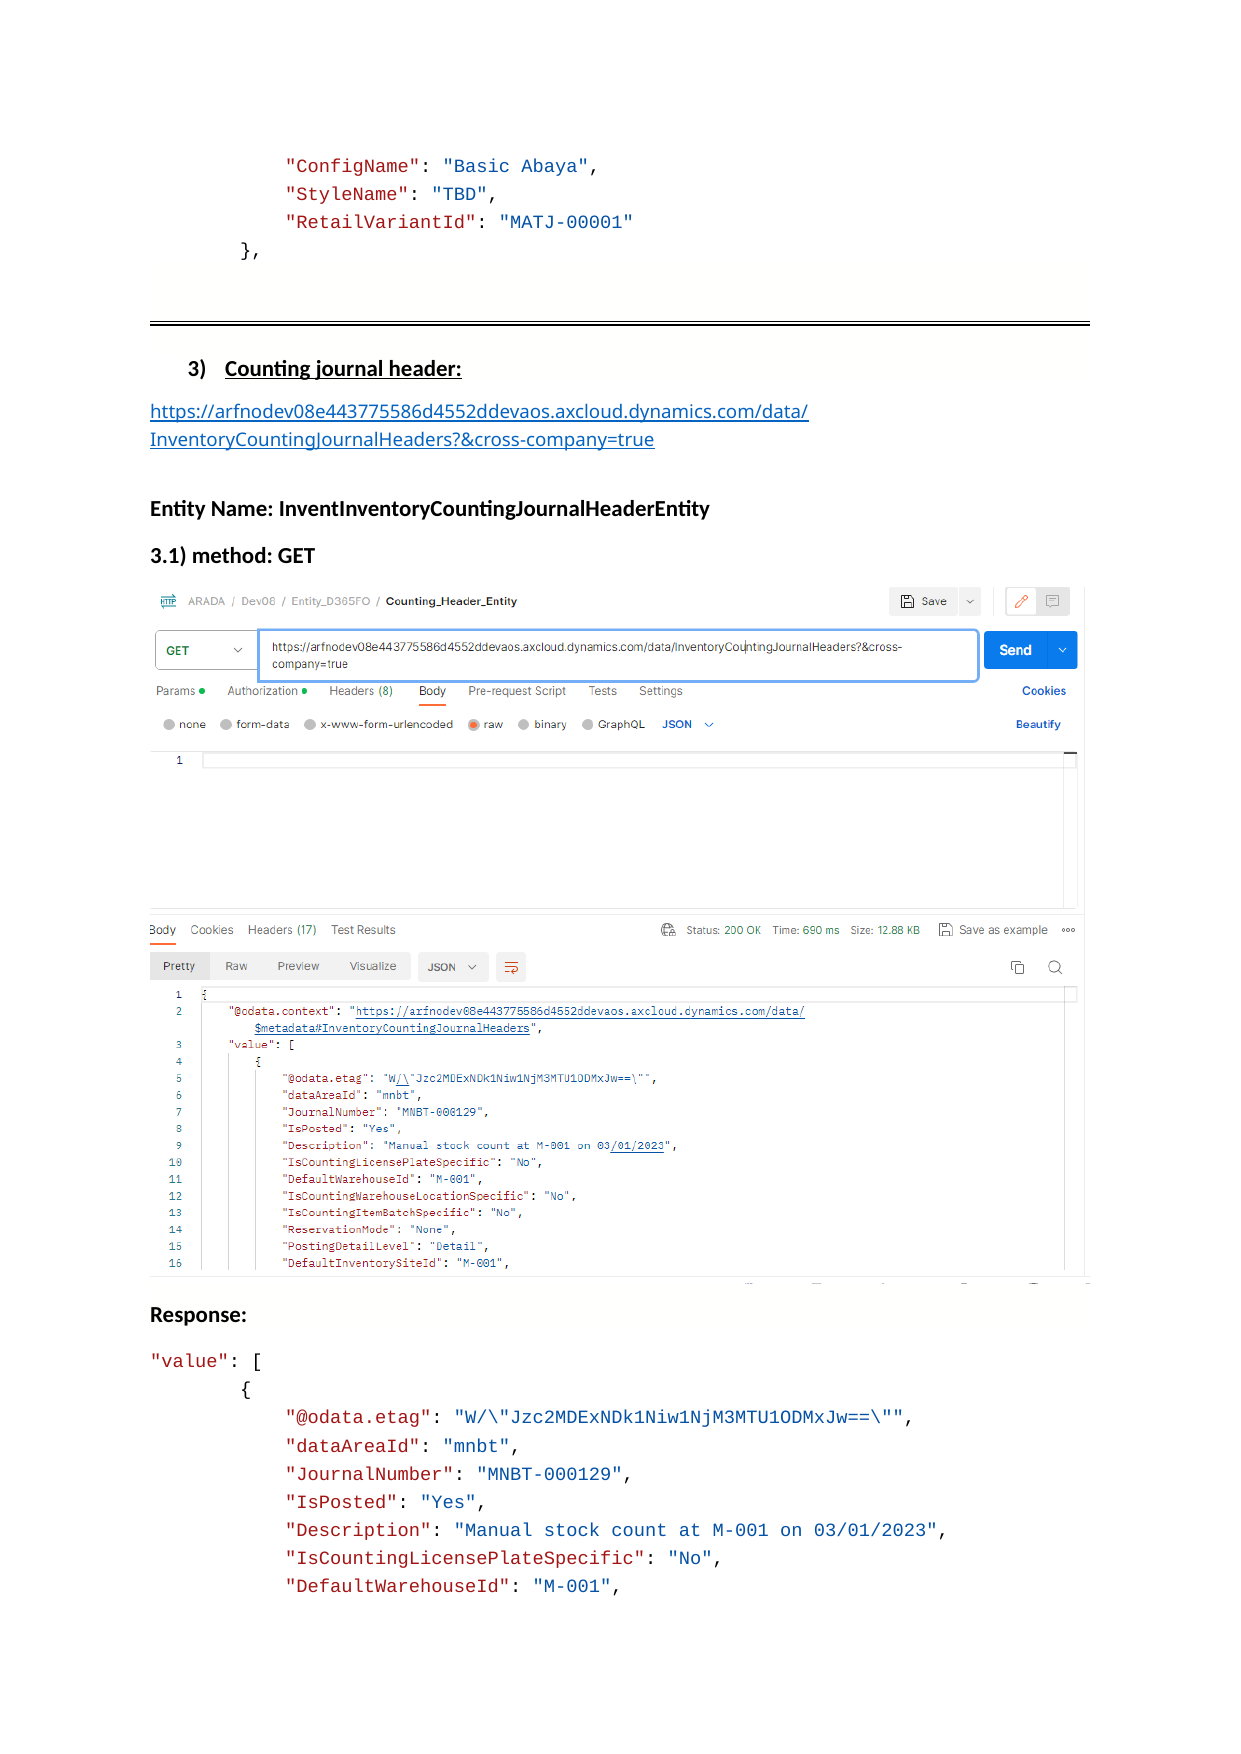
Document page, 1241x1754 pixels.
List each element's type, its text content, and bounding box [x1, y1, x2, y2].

text "DefaultWarehouseId": "M-001", [150, 1570, 1090, 1598]
text { [150, 1373, 1090, 1401]
text "StyleName": "TBD", [150, 178, 1090, 206]
text Response: [150, 1300, 1090, 1328]
text "value": [ [150, 1345, 1090, 1373]
text 3.1) method: GET [150, 541, 1090, 569]
picture [150, 587, 1091, 1284]
text "JournalNumber": "MNBT-000129", [150, 1458, 1090, 1486]
text "@odata.etag": "W/\"Jzc2MDExNDk1Niw1NjM3MTU1ODMxJw==\"", [150, 1401, 1090, 1429]
text "Description": "Manual stock count at M-001 on 03/01/2023", [150, 1514, 1090, 1542]
text "RetailVariantId": "MATJ-00001" [150, 206, 1090, 234]
text "IsCountingLicensePlateSpecific": "No", [150, 1542, 1090, 1570]
text "ConfigName": "Basic Abaya", [150, 150, 1090, 178]
text "dataAreaId": "mnbt", [150, 1429, 1090, 1458]
list Counting journal header: [187, 354, 1090, 382]
text Entity Name: InventInventoryCountingJournalHeaderEntity [150, 470, 1090, 522]
text }, [150, 234, 1090, 262]
text https://arfnodev08e443775586d4552ddevaos.axcloud.dynamics.com/data/InventoryCountingJournalHeaders?&cross-company=true [150, 398, 1090, 451]
text "IsPosted": "Yes", [150, 1486, 1090, 1514]
